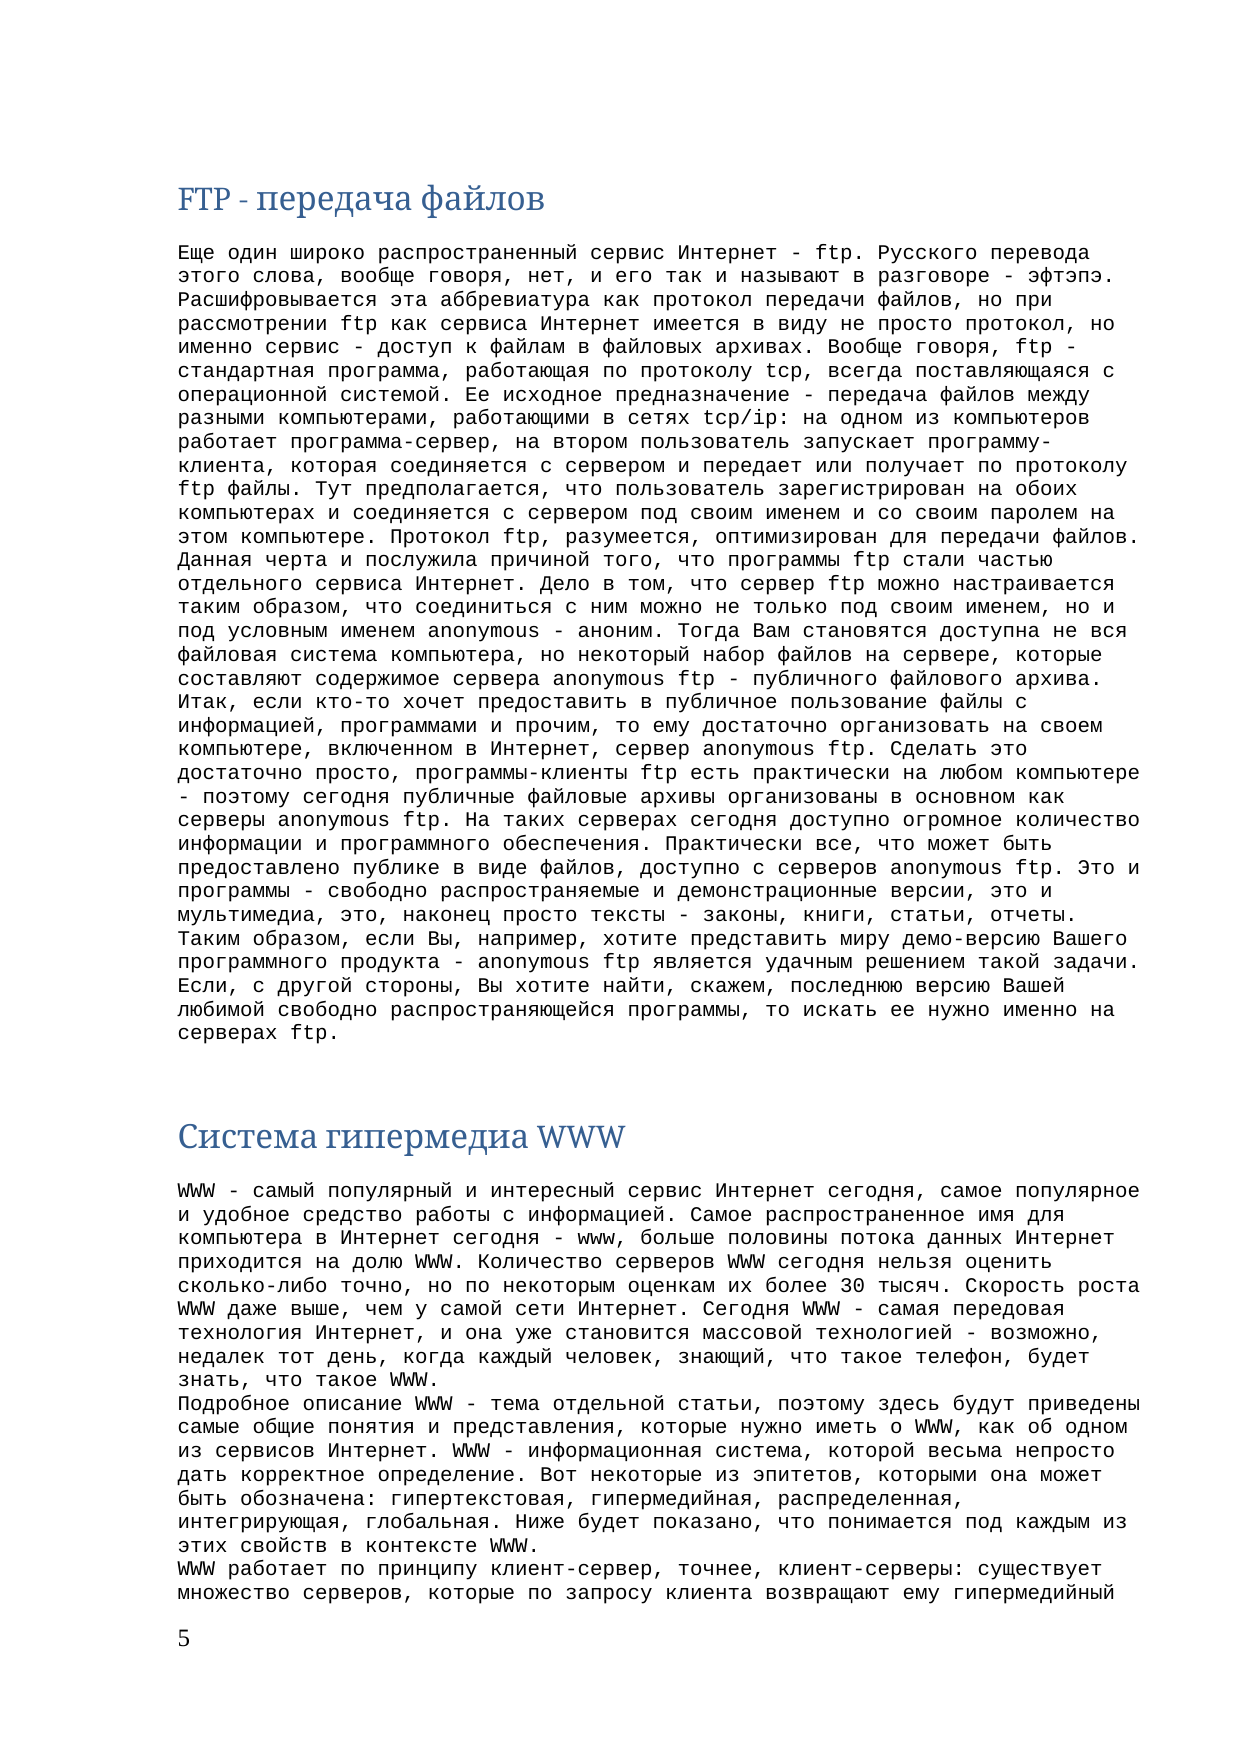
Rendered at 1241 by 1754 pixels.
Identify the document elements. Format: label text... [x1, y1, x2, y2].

text Данная черта и послужила причиной того, что программы ftp стали частью отдельного сервиса Интернет. Дело в том, что сервер ftp можно настраивается таким образом, что соединиться с ним можно не только под своим именем, но и под условным именем anonymous - аноним. Тогда Вам становятся доступна не вся файловая система компьютера, но некоторый набор файлов на сервере, которые составляют содержимое сервера anonymous ftp - публичного файлового архива. Итак, если кто-то хочет предоставить в публичное пользование файлы с информацией, программами и прочим, то ему достаточно организовать на своем компьютере, включенном в Интернет, сервер anonymous ftp. Сделать это достаточно просто, программы-клиенты ftp есть практически на любом компьютере - поэтому сегодня публичные файловые архивы организованы в основном как серверы anonymous ftp. На таких серверах сегодня доступно огромное количество информации и программного обеспечения. Практически все, что может быть предоставлено публике в виде файлов, доступно с серверов anonymous ftp. Это и программы - свободно распространяемые и демонстрационные версии, это и мультимедиа, это, наконец просто тексты - законы, книги, статьи, отчеты. [177, 549, 1152, 928]
text Еще один широко распространенный сервис Интернет - ftp. Русского перевода этого слова, вообще говоря, нет, и его так и называют в разговоре - эфтэпэ. Расшифровывается эта аббревиатура как протокол передачи файлов, но при рассмотрении ftp как сервиса Интернет имеется в виду не просто протокол, но именно сервис - доступ к файлам в файловых архивах. Вообще говоря, ftp - стандартная программа, работающая по протоколу tcp, всегда поставляющаяся с операционной системой. Ее исходное предназначение - передача файлов между разными компьютерами, работающими в сетях tcp/ip: на одном из компьютеров работает программа-сервер, на втором пользователь запускает программу-клиента, которая соединяется с сервером и передает или получает по протоколу ftp файлы. Тут предполагается, что пользователь зарегистрирован на обоих компьютерах и соединяется с сервером под своим именем и со своим паролем на этом компьютере. Протокол ftp, разумеется, оптимизирован для передачи файлов. [177, 242, 1152, 549]
text Таким образом, если Вы, например, хотите представить миру демо-версию Вашего программного продукта - anonymous ftp является удачным решением такой задачи. Если, с другой стороны, Вы хотите найти, скажем, последнюю версию Вашей любимой свободно распространяющейся программы, то искать ее нужно именно на серверах ftp. [177, 928, 1152, 1046]
text WWW - самый популярный и интересный сервис Интернет сегодня, самое популярное и удобное средство работы с информацией. Самое распространенное имя для компьютера в Интернет сегодня - www, больше половины потока данных Интернет приходится на долю WWW. Количество серверов WWW сегодня нельзя оценить сколько-либо точно, но по некоторым оценкам их более 30 тысяч. Скорость роста WWW даже выше, чем у самой сети Интернет. Сегодня WWW - самая передовая технология Интернет, и она уже становится массовой технологией - возможно, недалек тот день, когда каждый человек, знающий, что такое телефон, будет знать, что такое WWW. [177, 1180, 1152, 1393]
subtitle FTP - передача файлов [177, 180, 1152, 218]
text Подробное описание WWW - тема отдельной статьи, поэтому здесь будут приведены самые общие понятия и представления, которые нужно иметь о WWW, как об одном из сервисов Интернет. WWW - информационная система, которой весьма непросто дать корректное определение. Вот некоторые из эпитетов, которыми она может быть обозначена: гипертекстовая, гипермедийная, распределенная, интегрирующая, глобальная. Ниже будет показано, что понимается под каждым из этих свойств в контексте WWW. [177, 1393, 1152, 1558]
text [177, 1558, 1152, 1606]
subtitle Система гипермедиа WWW [177, 1118, 1152, 1156]
